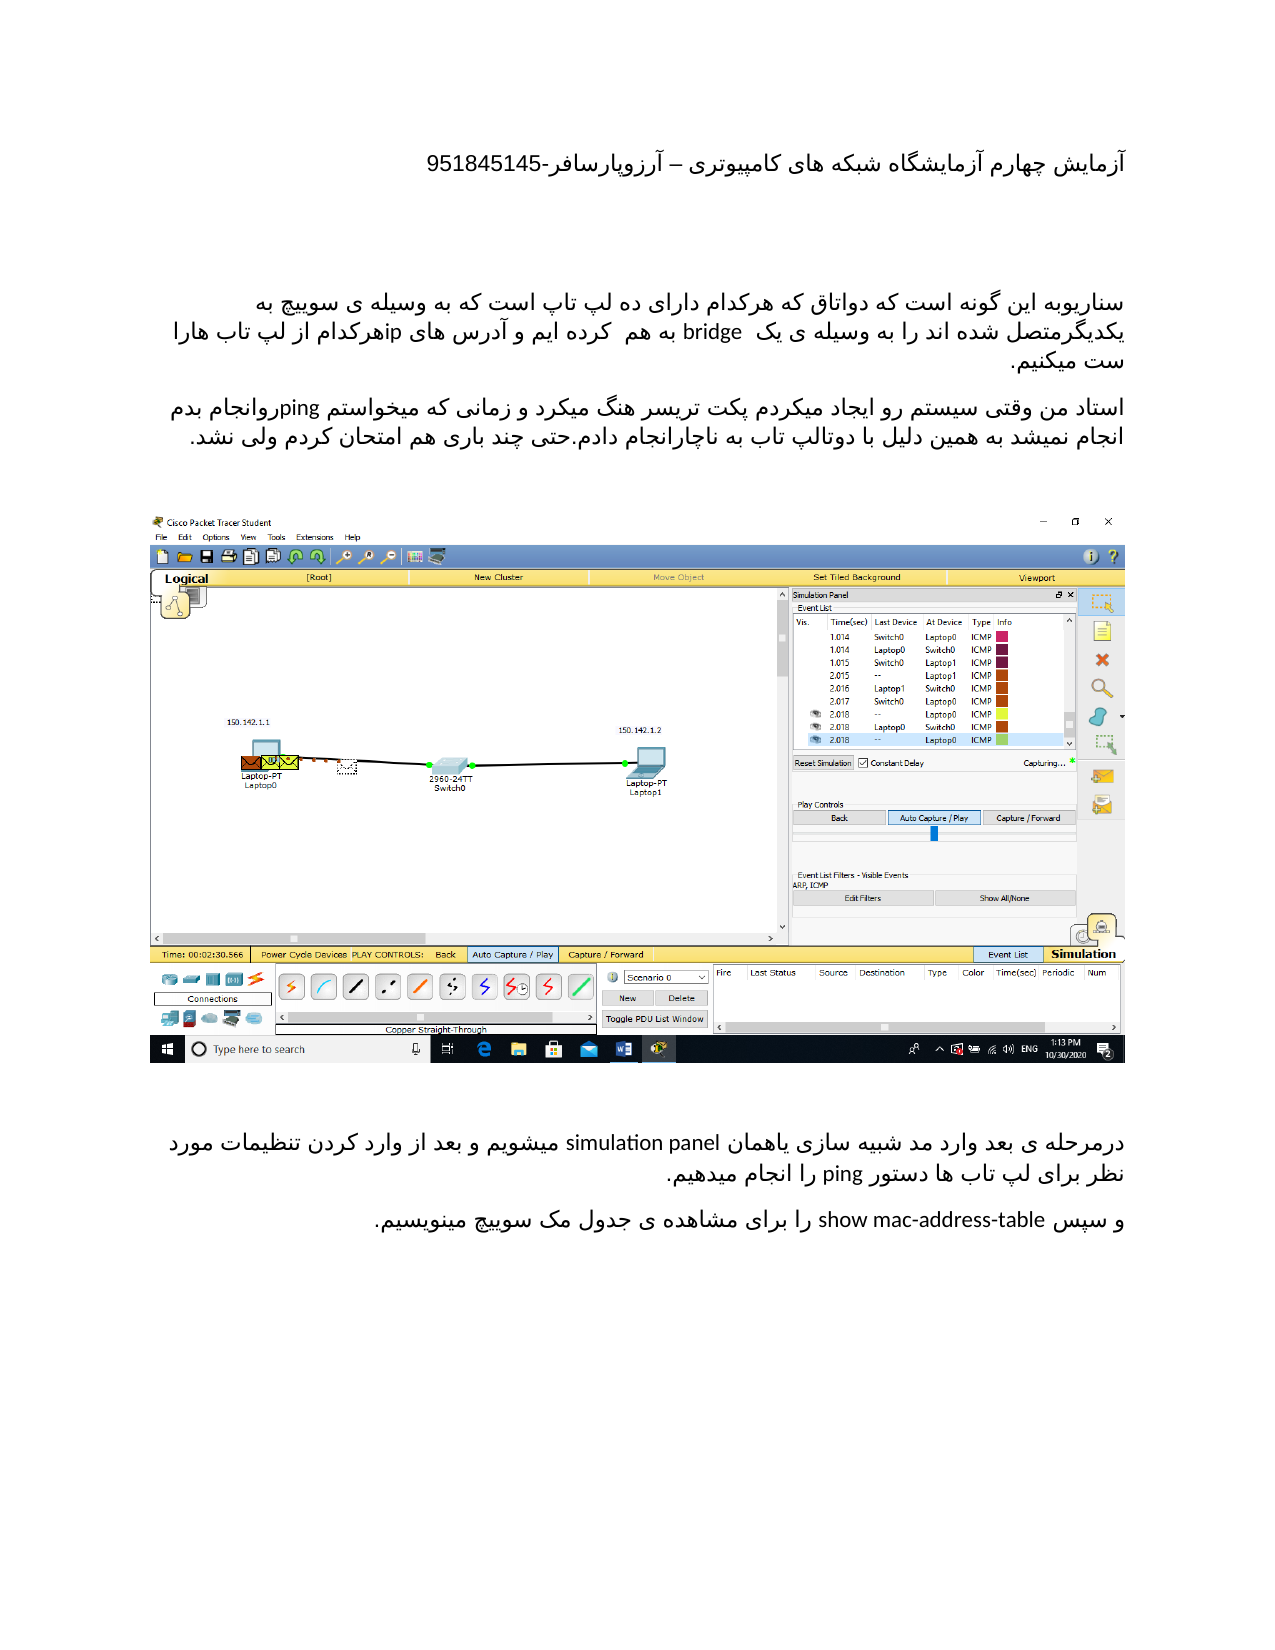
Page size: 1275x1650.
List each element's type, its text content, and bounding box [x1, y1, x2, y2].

text سناریوبه این گونه است که دواتاق که هرکدام دارای ده لپ تاپ است که به وسیله ی سوییچ به یکدیگرمتصل شده اند را به وسیله ی یک bridge به هم کرده ایم و آدرس های ipهرکدام از لپ تاب هارا ست میکنیم. [150, 289, 1125, 374]
text آزمایش چهارم آزمایشگاه شبکه های کامپیوتری – آرزوپارسافر-951845145 [150, 150, 1125, 176]
text درمرحله ی بعد وارد مد شبیه سازی یاهمان simulation panel میشویم و بعد از وارد کردن تنظیمات مورد نظر برای لپ تاب ها دستور ping را انجام میدهیم. [150, 1128, 1125, 1187]
text استاد من وقتی سیستم رو ایجاد میکردم پکت تریسر هنگ میکرد و زمانی که میخواستم pingروانجام بدم انجام نمیشد به همین دلیل با دوتالپ تاب به ناچارانجام دادم.حتی چند باری هم امتحان کردم ولی نشد. [150, 393, 1125, 449]
text و سپس show mac-address-table را برای مشاهده ی جدول مک سوییچ مینویسیم. [150, 1206, 1125, 1233]
picture [150, 514, 1125, 1063]
